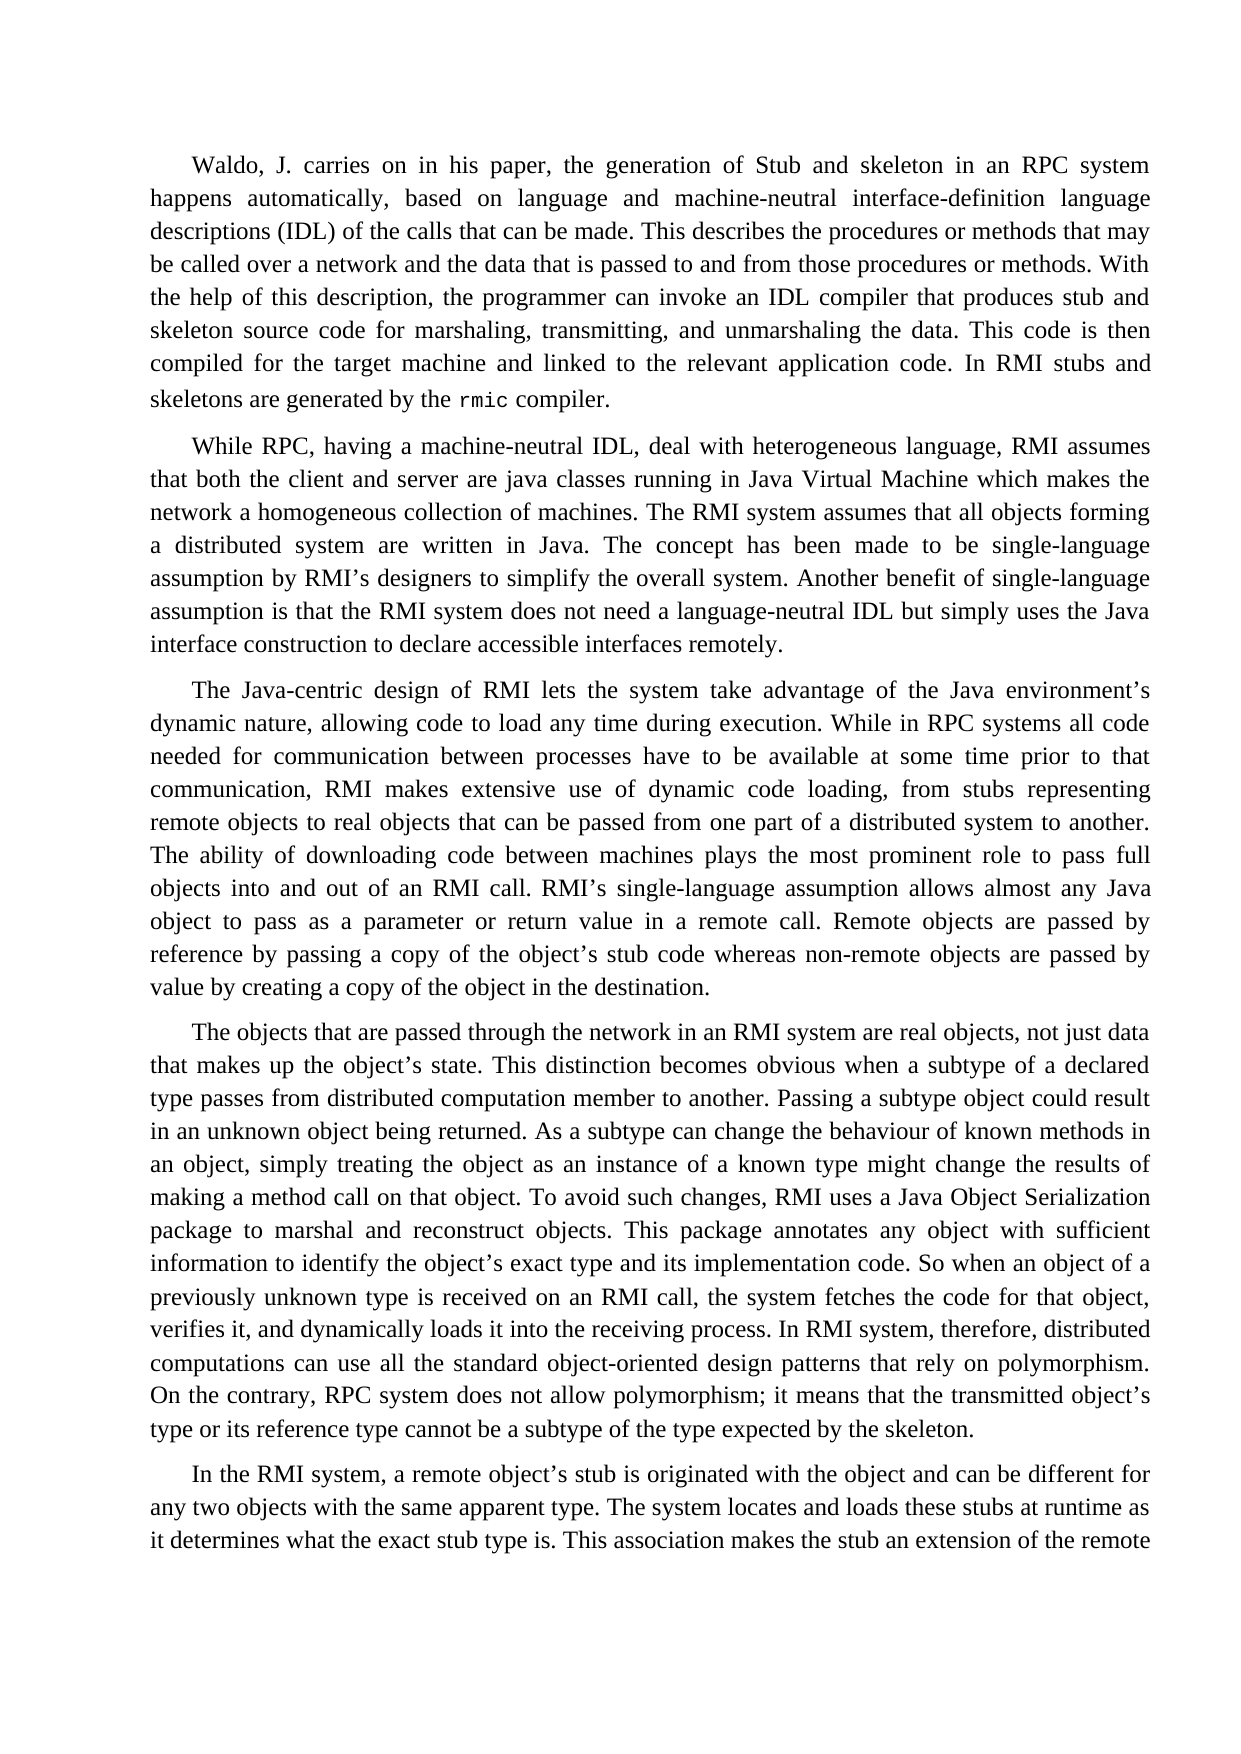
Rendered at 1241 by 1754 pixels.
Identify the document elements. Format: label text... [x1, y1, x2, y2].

text The objects that are passed through the network in an RMI system are real objects, not just data that makes up the object’s state. This distinction becomes obvious when a subtype of a declared type passes from distributed computation member to another. Passing a subtype object could result in an unknown object being returned. As a subtype can change the behaviour of known methods in an object, simply treating the object as an instance of a known type might change the results of making a method call on that object. To avoid such changes, RMI uses a Java Object Serialization package to marshal and reconstruct objects. This package annotates any object with sufficient information to identify the object’s exact type and its implementation code. So when an object of a previously unknown type is received on an RMI call, the system fetches the code for that object, verifies it, and dynamically loads it into the receiving process. In RMI system, therefore, distributed computations can use all the standard object-oriented design patterns that rely on polymorphism. On the contrary, RPC system does not allow polymorphism; it means that the transmitted object’s type or its reference type cannot be a subtype of the type expected by the skeleton. [150, 1017, 1152, 1442]
text While RPC, having a machine-neutral IDL, deal with heterogeneous language, RMI assumes that both the client and server are java classes running in Java Virtual Machine which makes the network a homogeneous collection of machines. The RMI system assumes that all objects forming a distributed system are written in Java. The concept has been made to be single-language assumption by RMI’s designers to simplify the overall system. Another benefit of single-language assumption is that the RMI system does not need a language-neutral IDL but simply uses the Java interface construction to declare accessible interfaces remotely. [150, 431, 1152, 658]
text The Java-centric design of RMI lets the system take advantage of the Java environment’s dynamic nature, allowing code to load any time during execution. While in RPC systems all code needed for communication between processes have to be available at some time prior to that communication, RMI makes extensive use of dynamic code loading, from stubs representing remote objects to real objects that can be passed from one part of a distributed system to another. The ability of downloading code between machines plays the most prominent role to pass full objects into and out of an RMI call. RMI’s single-language assumption allows almost any Java object to pass as a parameter or return value in a remote call. Remote objects are passed by reference by passing a copy of the object’s stub code whereas non-remote objects are passed by value by creating a copy of the object in the destination. [150, 675, 1152, 1001]
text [150, 1459, 1152, 1554]
text Waldo, J. carries on in his paper, the generation of Stub and skeleton in an RPC system happens automatically, based on language and machine-neutral interface-definition language descriptions (IDL) of the calls that can be made. This describes the procedures or methods that may be called over a network and the data that is passed to and from those procedures or methods. With the help of this description, the programmer can invoke an IDL compiler that produces stub and skeleton source code for marshaling, transmitting, and unmarshaling the data. This code is then compiled for the target machine and linked to the relevant application code. In RMI stubs and skeletons are generated by the rmic compiler. [150, 150, 1152, 414]
